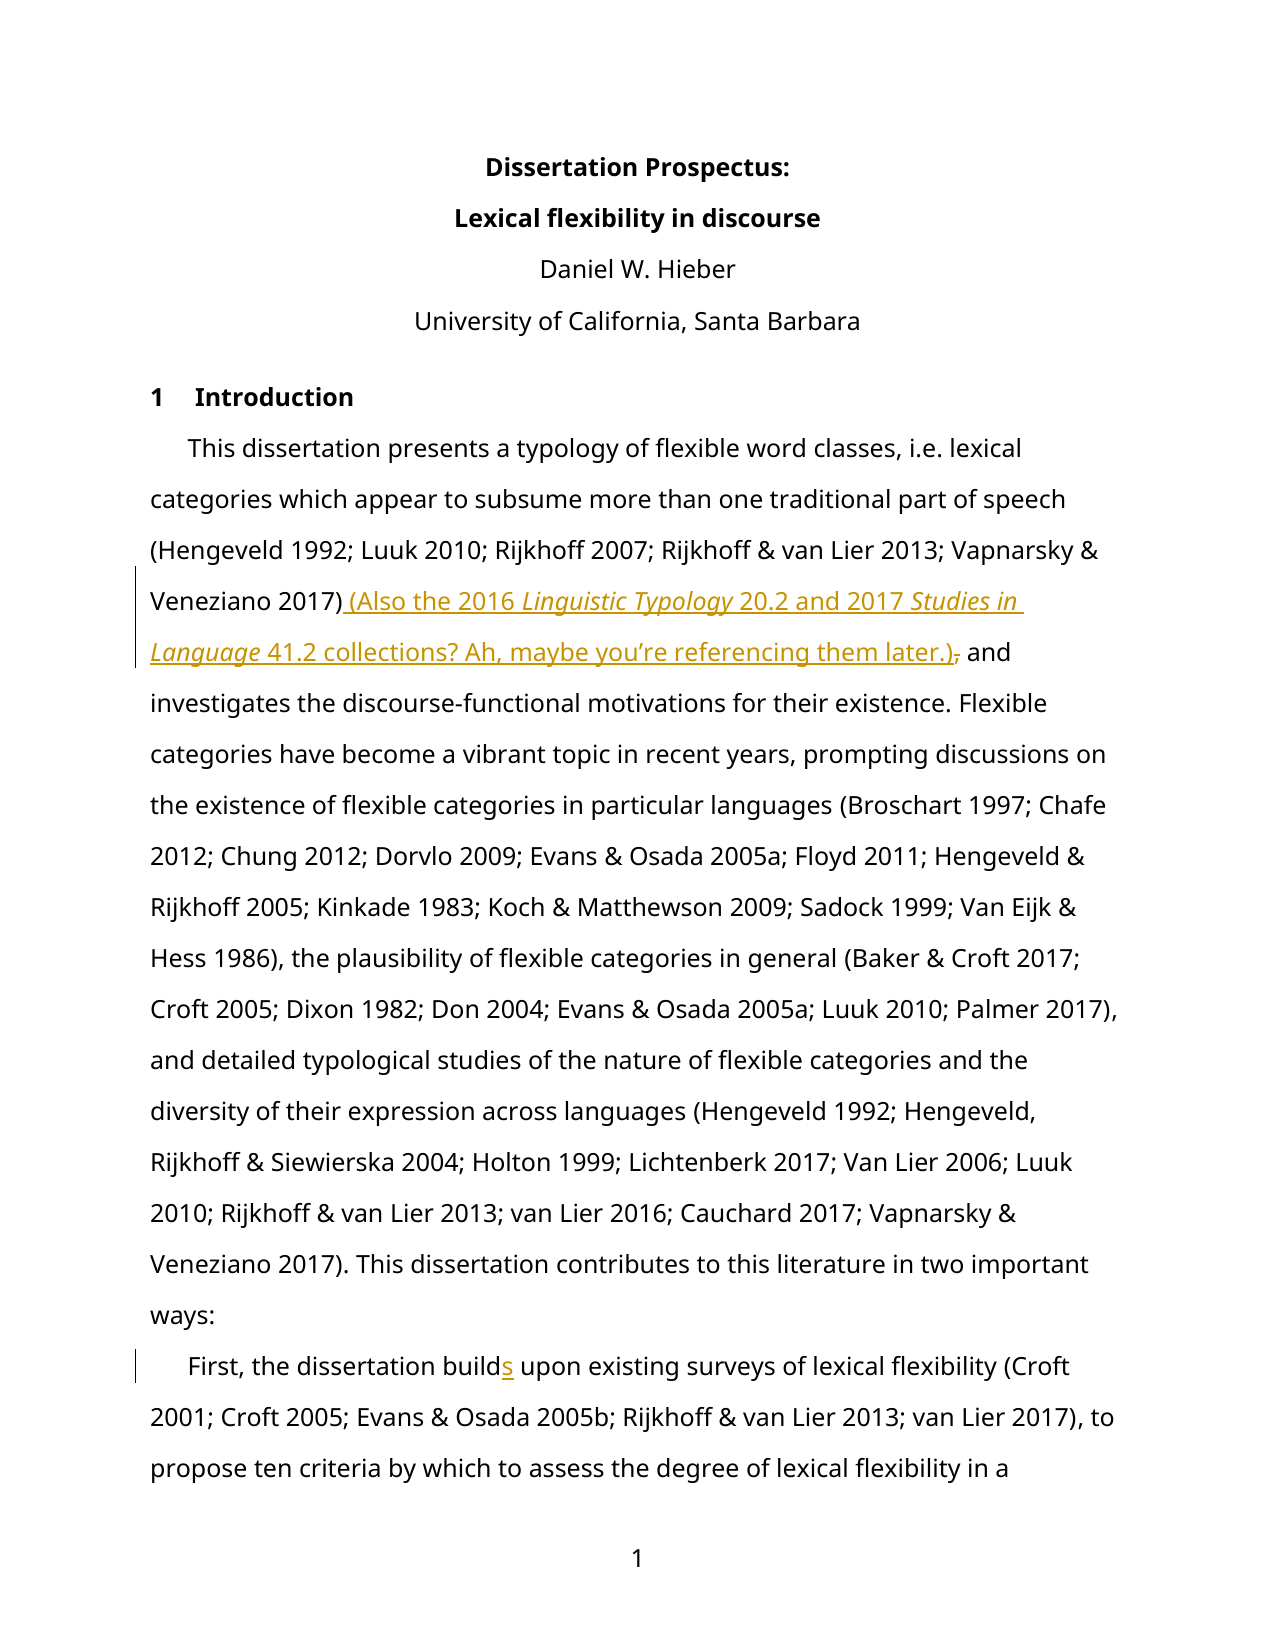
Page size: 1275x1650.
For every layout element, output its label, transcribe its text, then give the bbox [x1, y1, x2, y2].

subtitle University of California, Santa Barbara [150, 303, 1125, 337]
subtitle Introduction [150, 379, 1125, 413]
text This dissertation presents a typology of flexible word classes, i.e. lexical categories which appear to subsume more than one traditional part of speech (Hengeveld 1992; Luuk 2010; Rijkhoff 2007; Rijkhoff & van Lier 2013; Vapnarsky & Veneziano 2017) and investigates the discourse-functional motivations for their existence. Flexible categories have become a vibrant topic in recent years, prompting discussions on the existence of flexible categories in particular languages (Broschart 1997; Chafe 2012; Chung 2012; Dorvlo 2009; Evans & Osada 2005a; Floyd 2011; Hengeveld & Rijkhoff 2005; Kinkade 1983; Koch & Matthewson 2009; Sadock 1999; Van Eijk & Hess 1986), the plausibility of flexible categories in general (Baker & Croft 2017; Croft 2005; Dixon 1982; Don 2004; Evans & Osada 2005a; Luuk 2010; Palmer 2017), and detailed typological studies of the nature of flexible categories and the diversity of their expression across languages (Hengeveld 1992; Hengeveld, Rijkhoff & Siewierska 2004; Holton 1999; Lichtenberk 2017; Van Lier 2006; Luuk 2010; Rijkhoff & van Lier 2013; van Lier 2016; Cauchard 2017; Vapnarsky & Veneziano 2017). This dissertation contributes to this literature in two important ways: [150, 430, 1125, 1332]
title Lexical flexibility in discourse [150, 201, 1125, 235]
subtitle Daniel W. Hieber [150, 252, 1125, 286]
title Dissertation Prospectus: [150, 150, 1125, 184]
